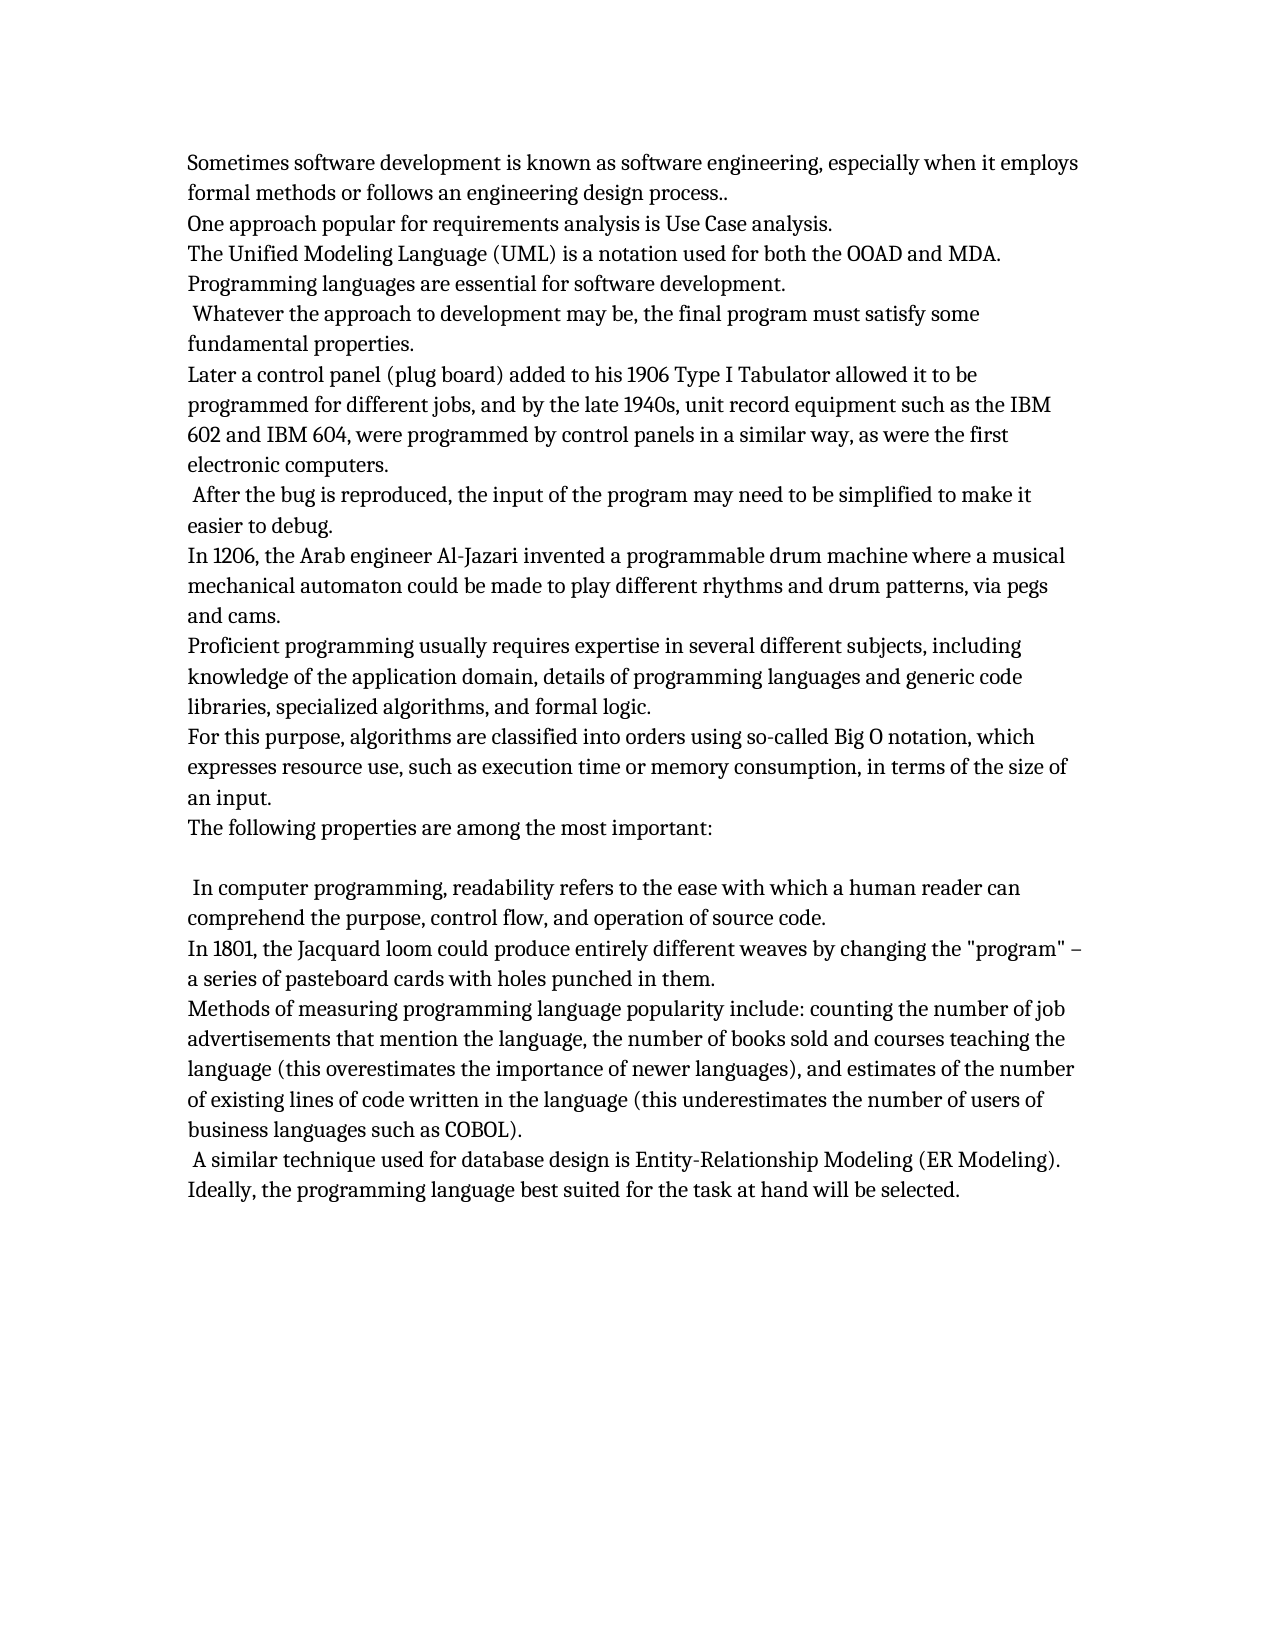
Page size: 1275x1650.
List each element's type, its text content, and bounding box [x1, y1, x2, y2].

text Sometimes software development is known as software engineering, especially when it employs formal methods or follows an engineering design process.. One approach popular for requirements analysis is Use Case analysis. The Unified Modeling Language (UML) is a notation used for both the OOAD and MDA. Programming languages are essential for software development. Whatever the approach to development may be, the final program must satisfy some fundamental properties. Later a control panel (plug board) added to his 1906 Type I Tabulator allowed it to be programmed for different jobs, and by the late 1940s, unit record equipment such as the IBM 602 and IBM 604, were programmed by control panels in a similar way, as were the first electronic computers. After the bug is reproduced, the input of the program may need to be simplified to make it easier to debug. In 1206, the Arab engineer Al-Jazari invented a programmable drum machine where a musical mechanical automaton could be made to play different rhythms and drum patterns, via pegs and cams. Proficient programming usually requires expertise in several different subjects, including knowledge of the application domain, details of programming languages and generic code libraries, specialized algorithms, and formal logic. For this purpose, algorithms are classified into orders using so-called Big O notation, which expresses resource use, such as execution time or memory consumption, in terms of the size of an input. The following properties are among the most important: In computer programming, readability refers to the ease with which a human reader can comprehend the purpose, control flow, and operation of source code. In 1801, the Jacquard loom could produce entirely different weaves by changing the "program" – a series of pasteboard cards with holes punched in them. Methods of measuring programming language popularity include: counting the number of job advertisements that mention the language, the number of books sold and courses teaching the language (this overestimates the importance of newer languages), and estimates of the number of existing lines of code written in the language (this underestimates the number of users of business languages such as COBOL). A similar technique used for database design is Entity-Relationship Modeling (ER Modeling). Ideally, the programming language best suited for the task at hand will be selected. [187, 150, 1087, 1203]
